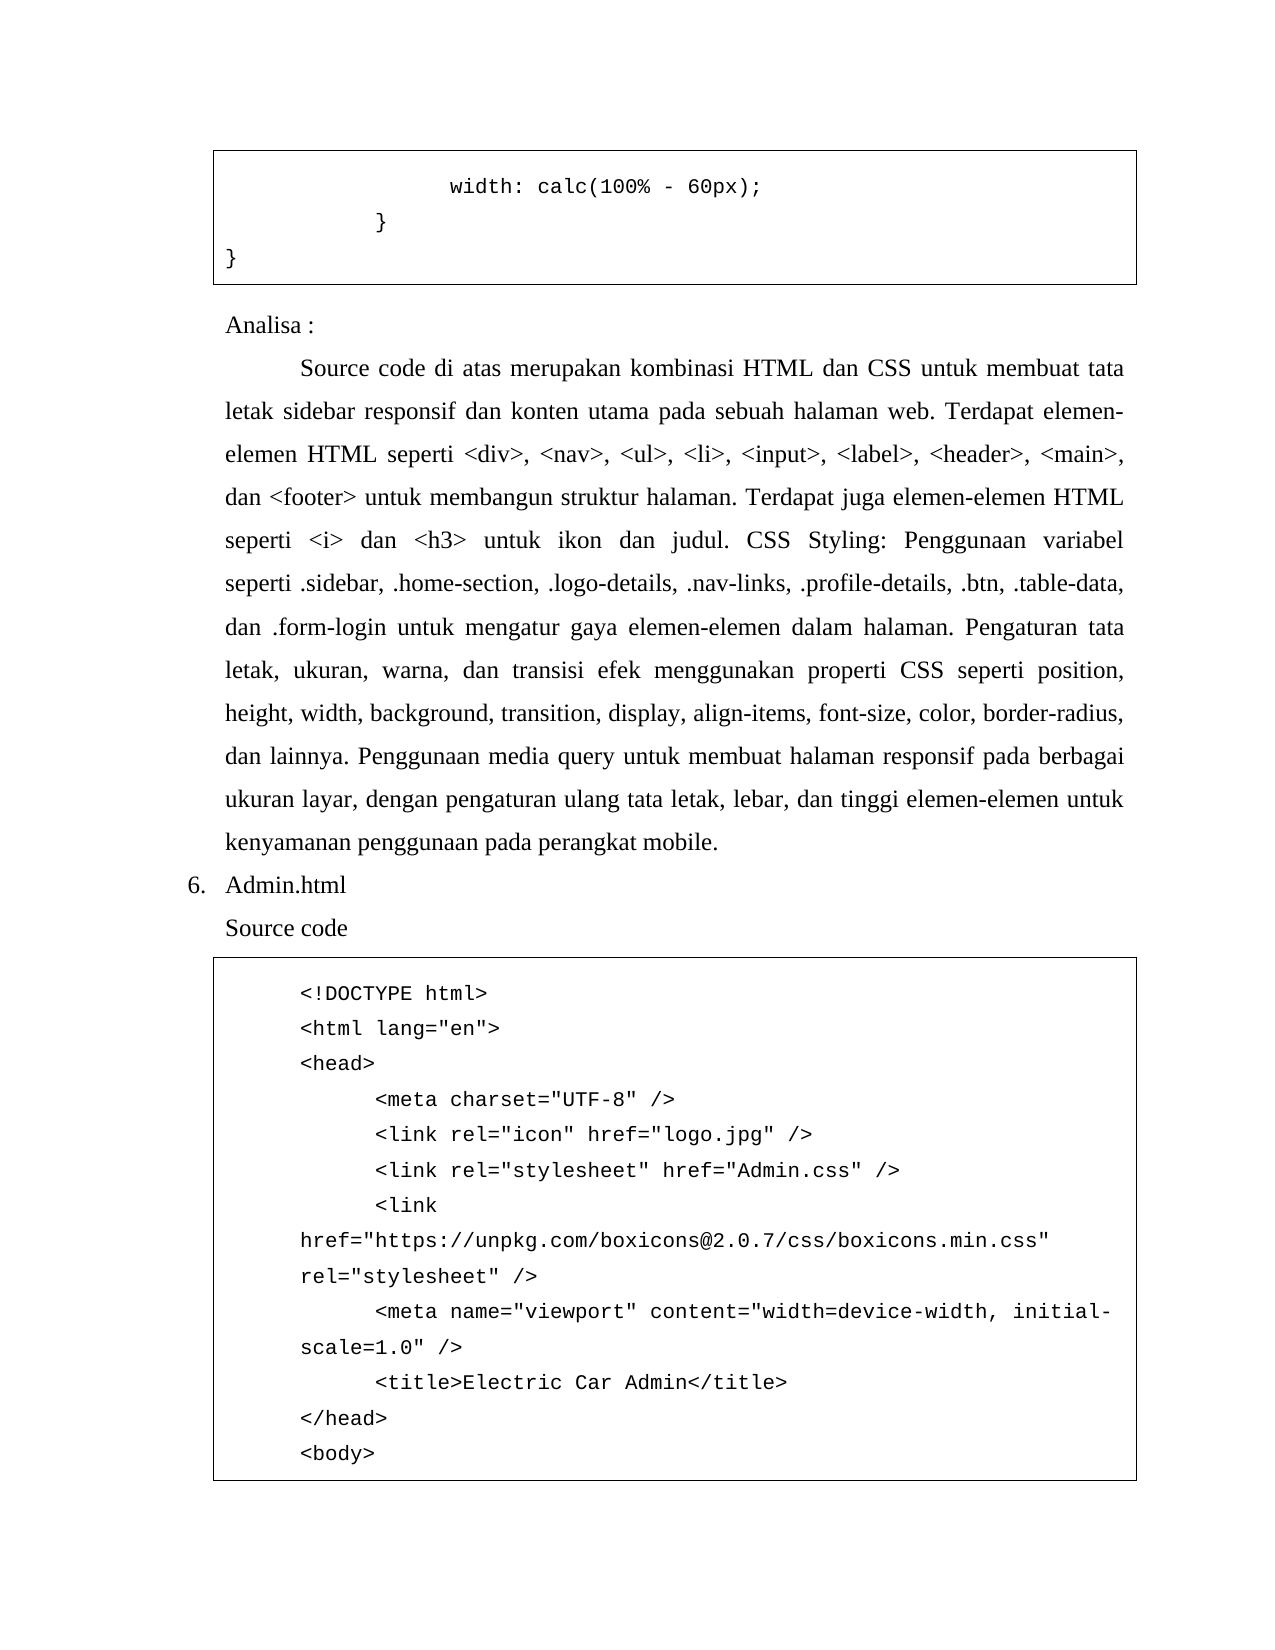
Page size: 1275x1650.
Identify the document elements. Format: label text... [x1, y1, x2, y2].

list Analisa : [225, 310, 1125, 338]
list Admin.html [187, 870, 1125, 899]
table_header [214, 151, 1136, 284]
list Source code [225, 913, 1125, 942]
list Source code di atas merupakan kombinasi HTML dan CSS untuk membuat tata letak sidebar responsif dan konten utama pada sebuah halaman web. Terdapat elemen-elemen HTML seperti <div>, <nav>, <ul>, <li>, <input>, <label>, <header>, <main>, dan <footer> untuk membangun struktur halaman. Terdapat juga elemen-elemen HTML seperti <i> dan <h3> untuk ikon dan judul. CSS Styling: Penggunaan variabel seperti .sidebar, .home-section, .logo-details, .nav-links, .profile-details, .btn, .table-data, dan .form-login untuk mengatur gaya elemen-elemen dalam halaman. Pengaturan tata letak, ukuran, warna, dan transisi efek menggunakan properti CSS seperti position, height, width, background, transition, display, align-items, font-size, color, border-radius, dan lainnya. Penggunaan media query untuk membuat halaman responsif pada berbagai ukuran layar, dengan pengaturan ulang tata letak, lebar, dan tinggi elemen-elemen untuk kenyamanan penggunaan pada perangkat mobile. [225, 353, 1125, 856]
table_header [214, 958, 1136, 1480]
